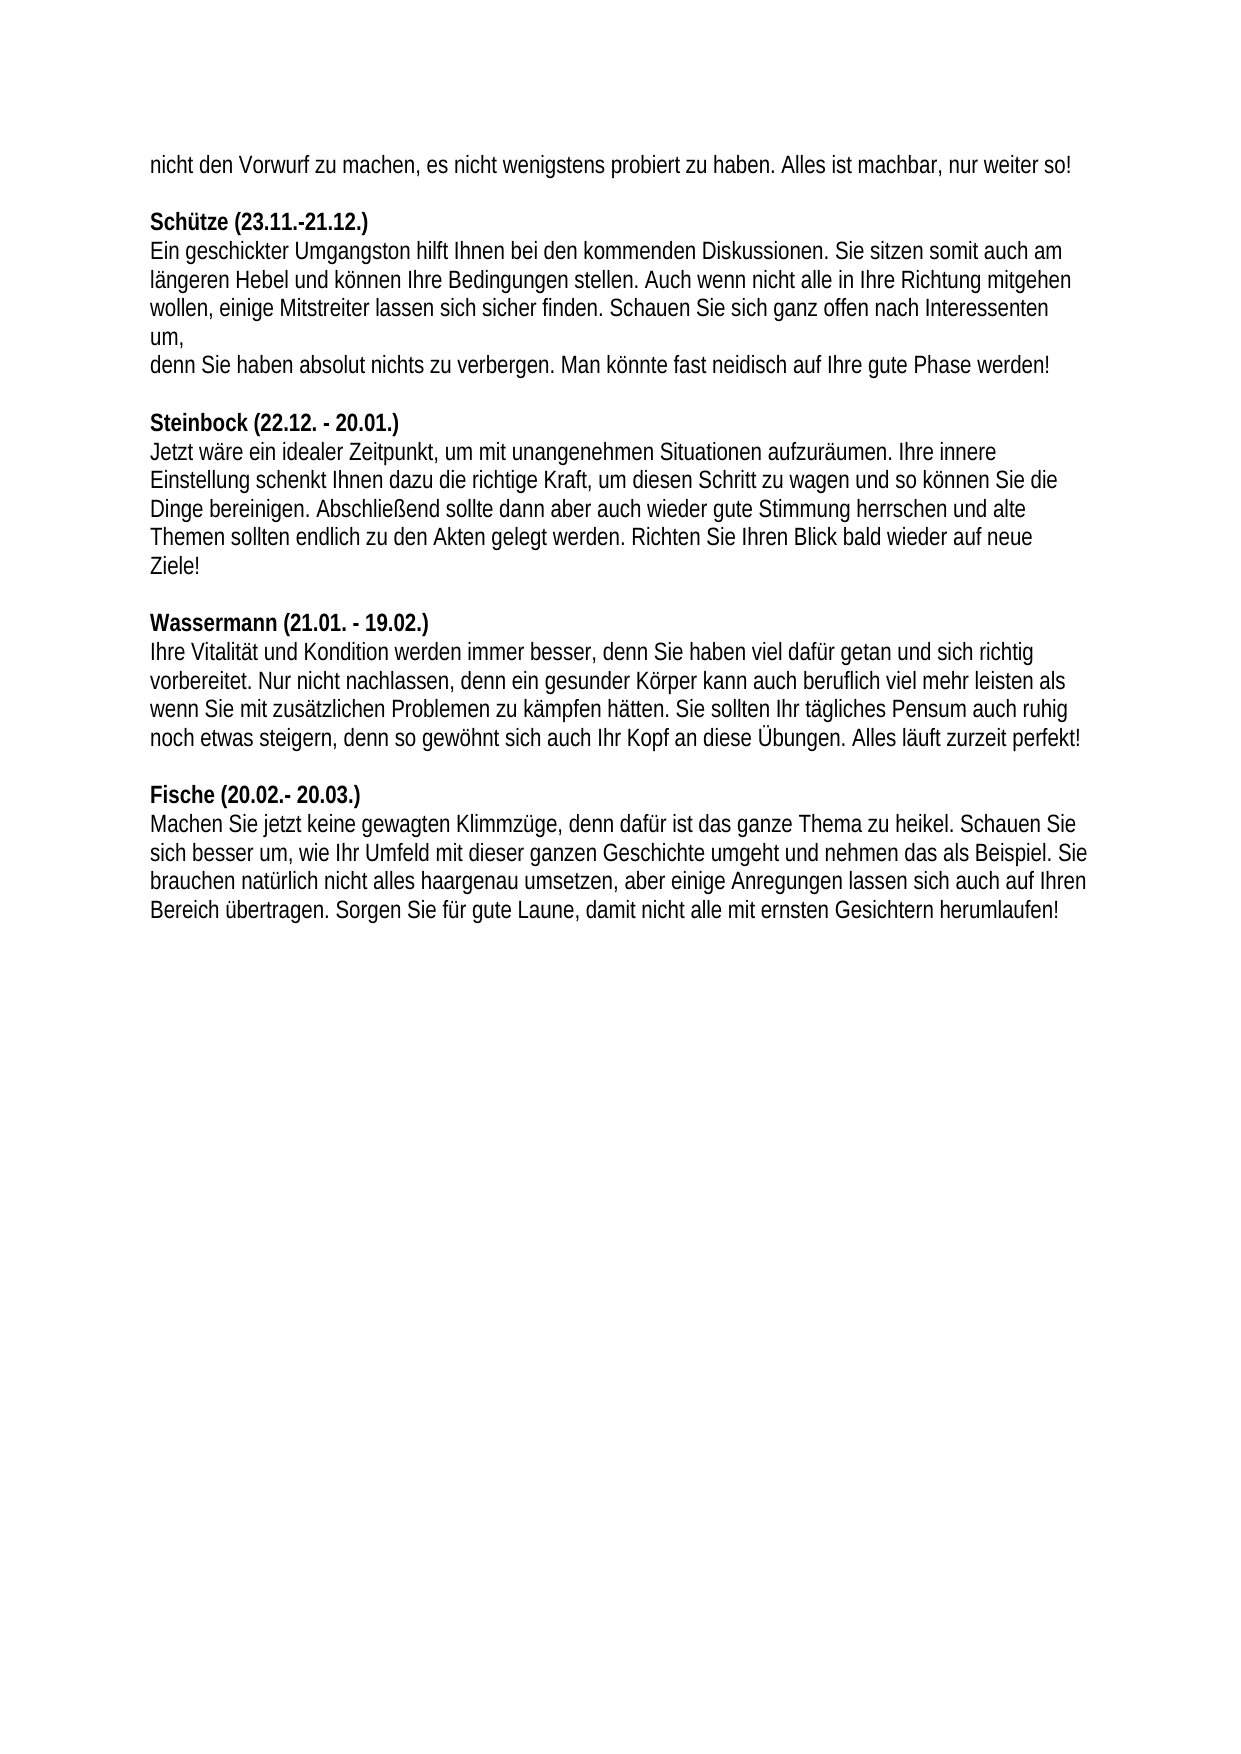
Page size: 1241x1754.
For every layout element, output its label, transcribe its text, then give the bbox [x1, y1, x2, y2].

text nicht den Vorwurf zu machen, es nicht wenigstens probiert zu haben. Alles ist machbar, nur weiter so! [150, 150, 1090, 179]
text längeren Hebel und können Ihre Bedingungen stellen. Auch wenn nicht alle in Ihre Richtung mitgehen [150, 264, 1090, 293]
text Jetzt wäre ein idealer Zeitpunkt, um mit unangenehmen Situationen aufzuräumen. Ihre innere [150, 436, 1090, 465]
text Machen Sie jetzt keine gewagten Klimmzüge, denn dafür ist das ganze Thema zu heikel. Schauen Sie [150, 809, 1090, 837]
text Einstellung schenkt Ihnen dazu die richtige Kraft, um diesen Schritt zu wagen und so können Sie die [150, 465, 1090, 494]
text Dinge bereinigen. Abschließend sollte dann aber auch wieder gute Stimmung herrschen und alte [150, 494, 1090, 522]
text brauchen natürlich nicht alles haargenau umsetzen, aber einige Anregungen lassen sich auch auf Ihren [150, 866, 1090, 895]
text Steinbock (22.12. - 20.01.) [150, 408, 1090, 436]
text Wassermann (21.01. - 19.02.) [150, 608, 1090, 637]
text Themen sollten endlich zu den Akten gelegt werden. Richten Sie Ihren Blick bald wieder auf neue Ziele! [150, 522, 1090, 580]
text vorbereitet. Nur nicht nachlassen, denn ein gesunder Körper kann auch beruflich viel mehr leisten als [150, 666, 1090, 694]
text Ihre Vitalität und Kondition werden immer besser, denn Sie haben viel dafür getan und sich richtig [150, 637, 1090, 666]
text Bereich übertragen. Sorgen Sie für gute Laune, damit nicht alle mit ernsten Gesichtern herumlaufen! [150, 895, 1090, 923]
text wollen, einige Mitstreiter lassen sich sicher finden. Schauen Sie sich ganz offen nach Interessenten um, [150, 293, 1090, 351]
text noch etwas steigern, denn so gewöhnt sich auch Ihr Kopf an diese Übungen. Alles läuft zurzeit perfekt! [150, 723, 1090, 752]
text Fische (20.02.- 20.03.) [150, 780, 1090, 809]
text Schütze (23.11.-21.12.) [150, 207, 1090, 236]
text wenn Sie mit zusätzlichen Problemen zu kämpfen hätten. Sie sollten Ihr tägliches Pensum auch ruhig [150, 694, 1090, 723]
text denn Sie haben absolut nichts zu verbergen. Man könnte fast neidisch auf Ihre gute Phase werden! [150, 351, 1090, 379]
text sich besser um, wie Ihr Umfeld mit dieser ganzen Geschichte umgeht und nehmen das als Beispiel. Sie [150, 837, 1090, 866]
text Ein geschickter Umgangston hilft Ihnen bei den kommenden Diskussionen. Sie sitzen somit auch am [150, 236, 1090, 264]
